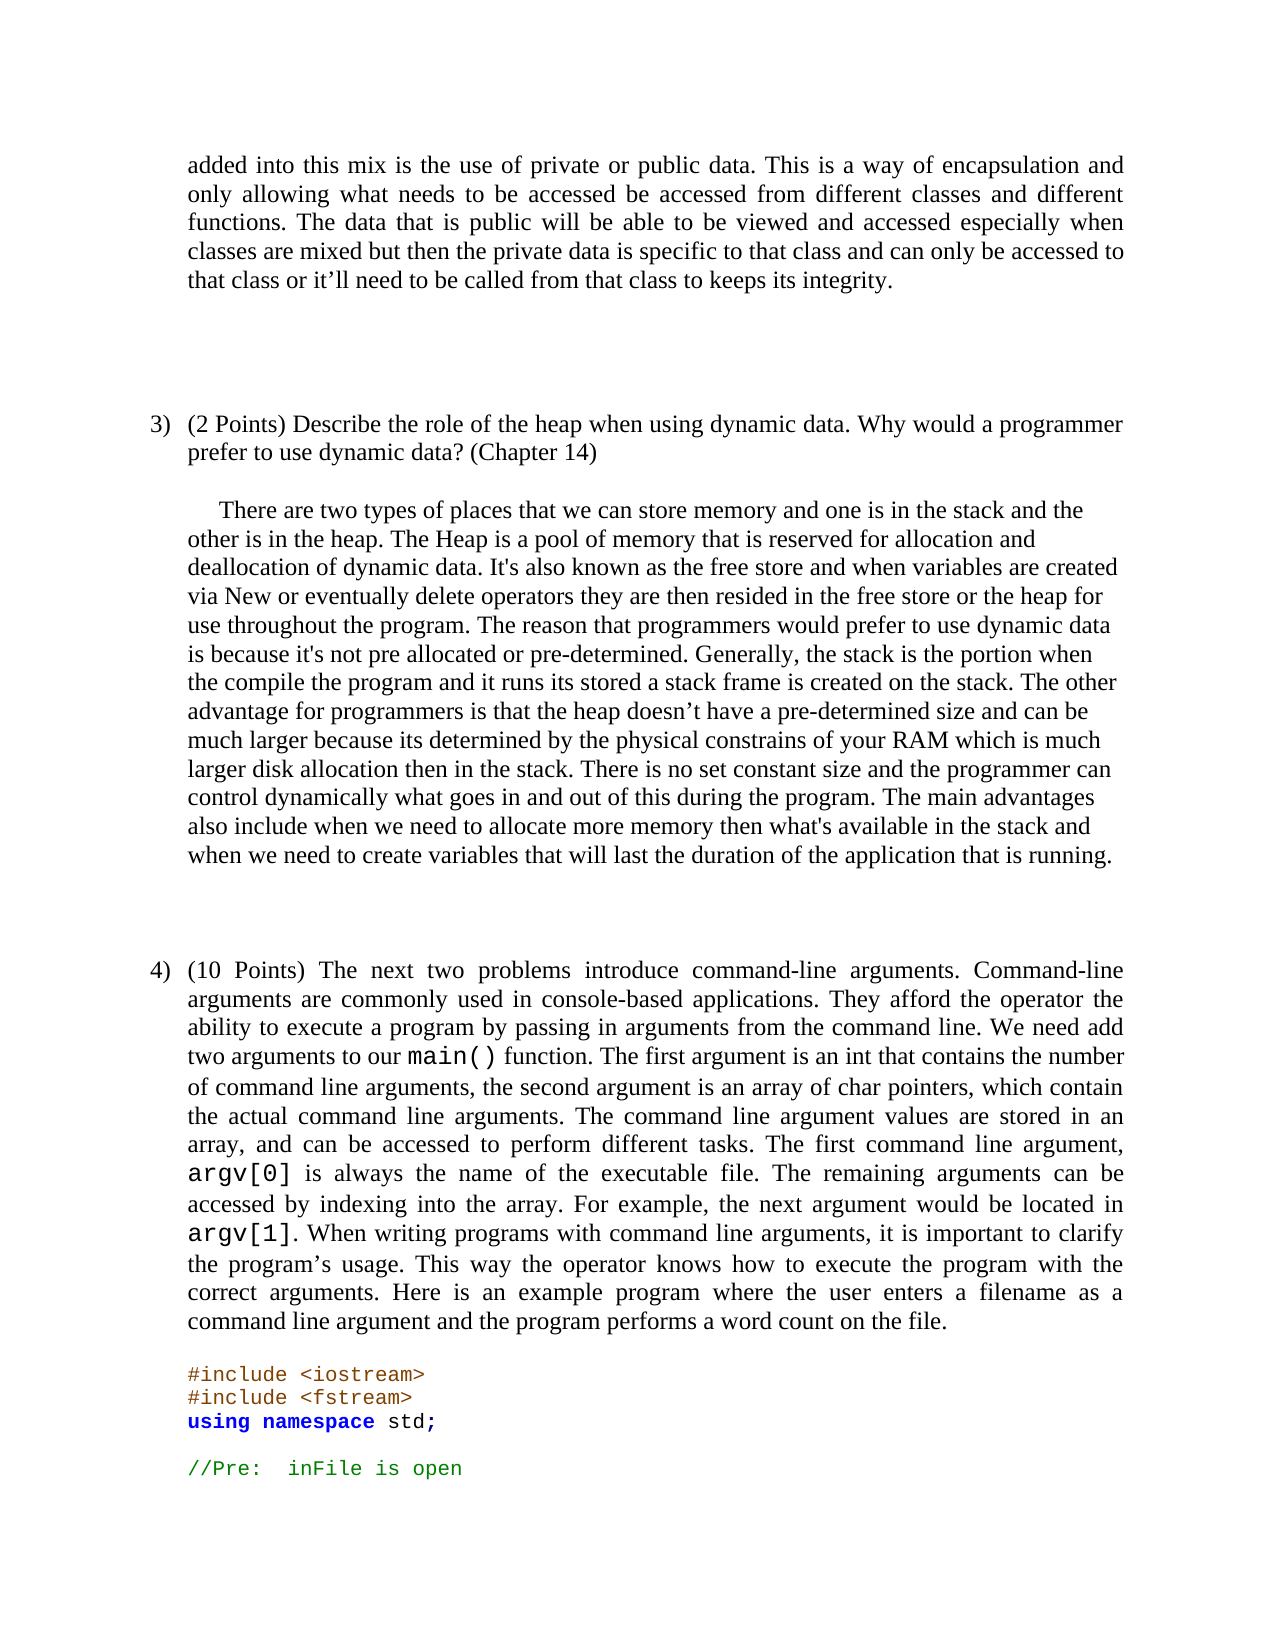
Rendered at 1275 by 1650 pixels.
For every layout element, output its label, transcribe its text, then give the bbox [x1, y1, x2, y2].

text using namespace std; [187, 1411, 1181, 1435]
text There are two types of places that we can store memory and one is in the stack and the other is in the heap. The Heap is a pool of memory that is reserved for allocation and deallocation of dynamic data. It's also known as the free store and when variables are created via New or eventually delete operators they are then resided in the free store or the heap for use throughout the program. The reason that programmers would prefer to use dynamic data is because it's not pre allocated or pre-determined. Generally, the stack is the portion when the compile the program and it runs its stored a stack frame is created on the stack. The other advantage for programmers is that the heap doesn’t have a pre-determined size and can be much larger because its determined by the physical constrains of your RAM which is much larger disk allocation then in the stack. There is no set constant size and the programmer can control dynamically what goes in and out of this during the program. The main advantages also include when we need to allocate more memory then what's available in the stack and when we need to create variables that will last the duration of the application that is running. [150, 495, 1125, 869]
text #include <iostream> [187, 1364, 1181, 1387]
text //Pre: inFile is open [187, 1458, 1181, 1482]
list (2 Points) Describe the role of the heap when using dynamic data. Why would a programmer prefer to use dynamic data? (Chapter 14) [150, 409, 1125, 466]
text #include <fstream> [187, 1387, 1181, 1411]
list (10 Points) The next two problems introduce command-line arguments. Command-line arguments are commonly used in console-based applications. They afford the operator the ability to execute a program by passing in arguments from the command line. We need add two arguments to our main() function. The first argument is an int that contains the number of command line arguments, the second argument is an array of char pointers, which contain the actual command line arguments. The command line argument values are stored in an array, and can be accessed to perform different tasks. The first command line argument, argv[0] is always the name of the executable file. The remaining arguments can be accessed by indexing into the array. For example, the next argument would be located in argv[1]. When writing programs with command line arguments, it is important to clarify the program’s usage. This way the operator knows how to execute the program with the correct arguments. Here is an example program where the user enters a filename as a command line argument and the program performs a word count on the file. [150, 955, 1125, 1335]
